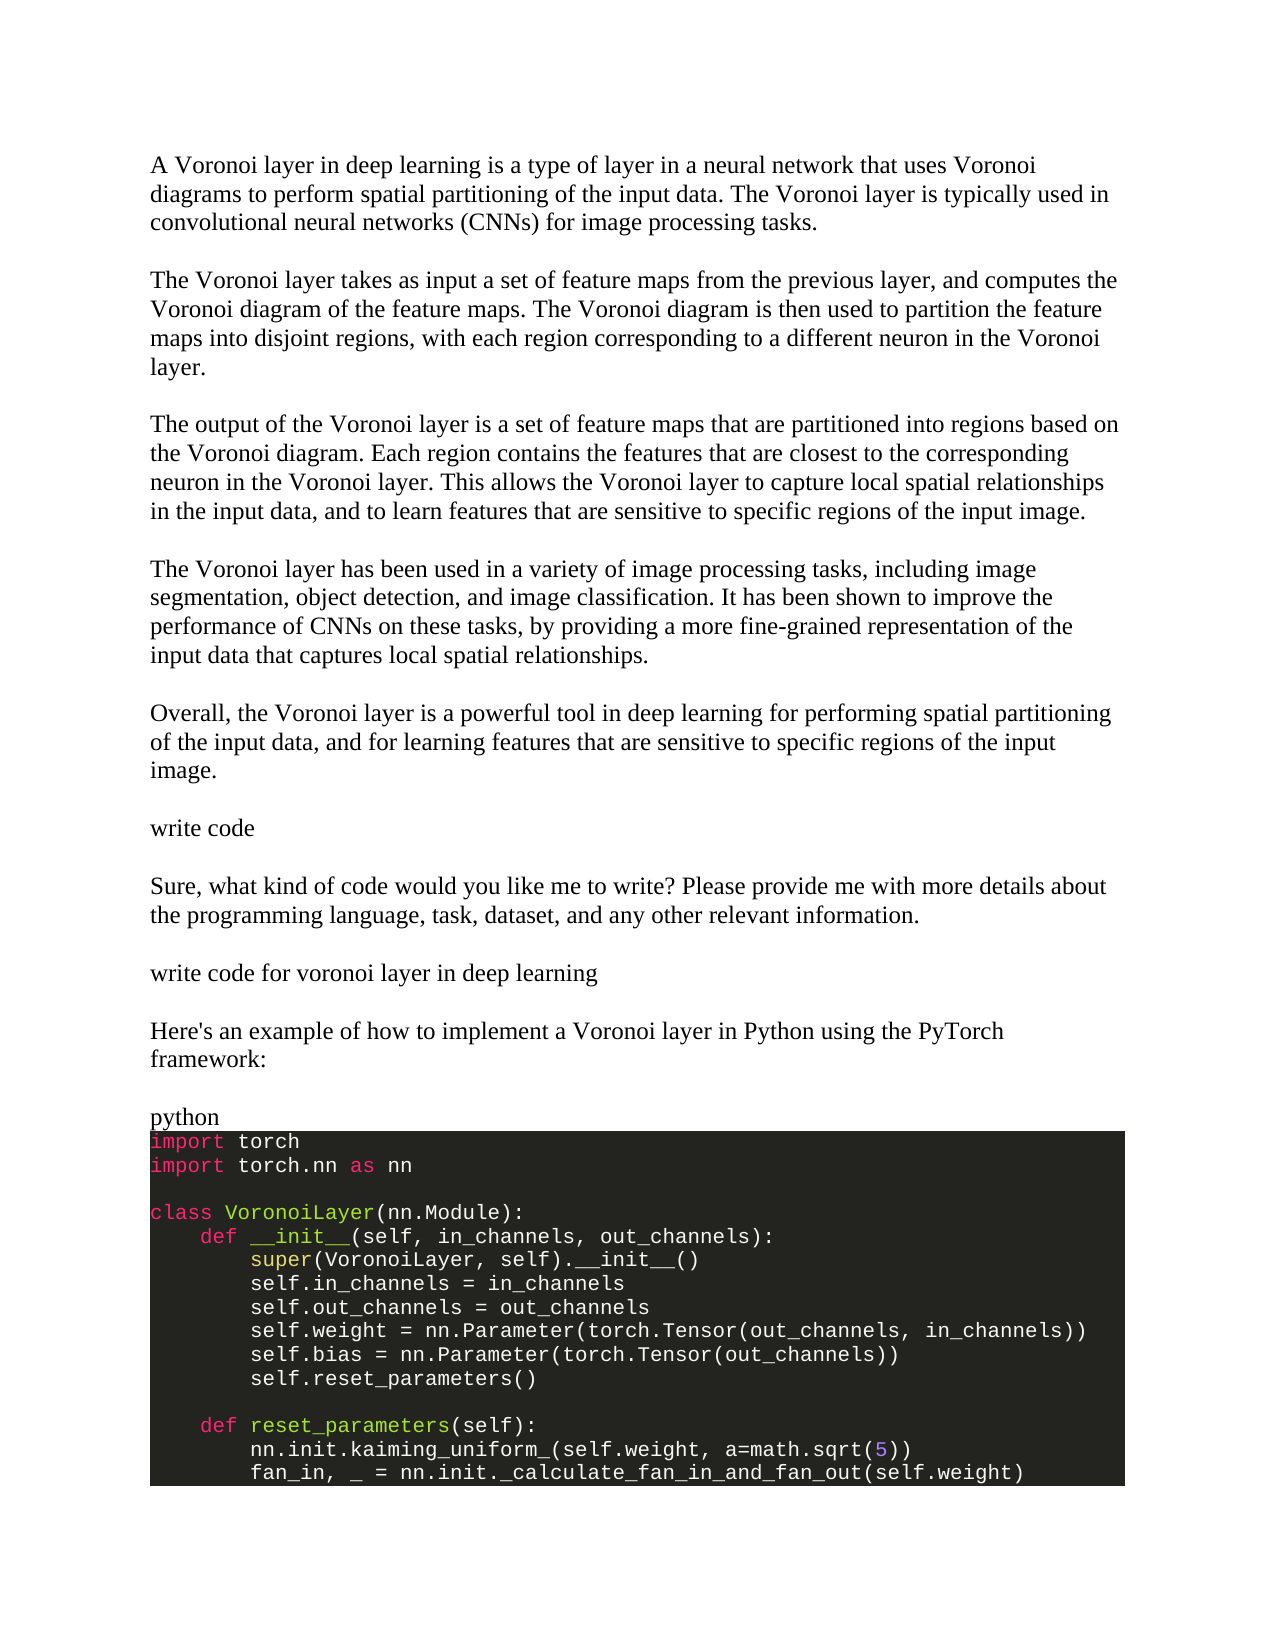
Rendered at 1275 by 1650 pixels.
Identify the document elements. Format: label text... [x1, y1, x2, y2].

text write code [150, 813, 1125, 842]
text super(VoronoiLayer, self).__init__() [150, 1249, 1125, 1273]
text import torch.nn as nn [150, 1155, 1125, 1178]
text self.bias = nn.Parameter(torch.Tensor(out_channels)) [150, 1344, 1125, 1368]
text Sure, what kind of code would you like me to write? Please provide me with more details about the programming language, task, dataset, and any other relevant information. [150, 871, 1125, 929]
text fan_in, _ = nn.init._calculate_fan_in_and_fan_out(self.weight) [150, 1462, 1125, 1486]
text self.reset_parameters() [150, 1368, 1125, 1391]
text class VoronoiLayer(nn.Module): [150, 1202, 1125, 1226]
text import torch [150, 1131, 1125, 1155]
text A Voronoi layer in deep learning is a type of layer in a neural network that uses Voronoi diagrams to perform spatial partitioning of the input data. The Voronoi layer is typically used in convolutional neural networks (CNNs) for image processing tasks. [150, 150, 1125, 236]
text The Voronoi layer takes as input a set of feature maps from the previous layer, and computes the Voronoi diagram of the feature maps. The Voronoi diagram is then used to partition the feature maps into disjoint regions, with each region corresponding to a different neuron in the Voronoi layer. [150, 265, 1125, 380]
text write code for voronoi layer in deep learning [150, 958, 1125, 987]
text self.in_channels = in_channels [150, 1273, 1125, 1297]
text def reset_parameters(self): [150, 1415, 1125, 1439]
text def __init__(self, in_channels, out_channels): [150, 1226, 1125, 1249]
text The output of the Voronoi layer is a set of feature maps that are partitioned into regions based on the Voronoi diagram. Each region contains the features that are closest to the corresponding neuron in the Voronoi layer. This allows the Voronoi layer to capture local spatial relationships in the input data, and to learn features that are sensitive to specific regions of the input image. [150, 409, 1125, 524]
text Overall, the Voronoi layer is a powerful tool in deep learning for performing spatial partitioning of the input data, and for learning features that are sensitive to specific regions of the input image. [150, 698, 1125, 784]
text The Voronoi layer has been used in a variety of image processing tasks, including image segmentation, object detection, and image classification. It has been shown to improve the performance of CNNs on these tasks, by providing a more fine-grained representation of the input data that captures local spatial relationships. [150, 554, 1125, 669]
text Here's an example of how to implement a Voronoi layer in Python using the PyTorch framework: [150, 1016, 1125, 1073]
text nn.init.kaiming_uniform_(self.weight, a=math.sqrt(5)) [150, 1439, 1125, 1462]
text self.weight = nn.Parameter(torch.Tensor(out_channels, in_channels)) [150, 1320, 1125, 1344]
text python [150, 1102, 1125, 1131]
text self.out_channels = out_channels [150, 1297, 1125, 1320]
